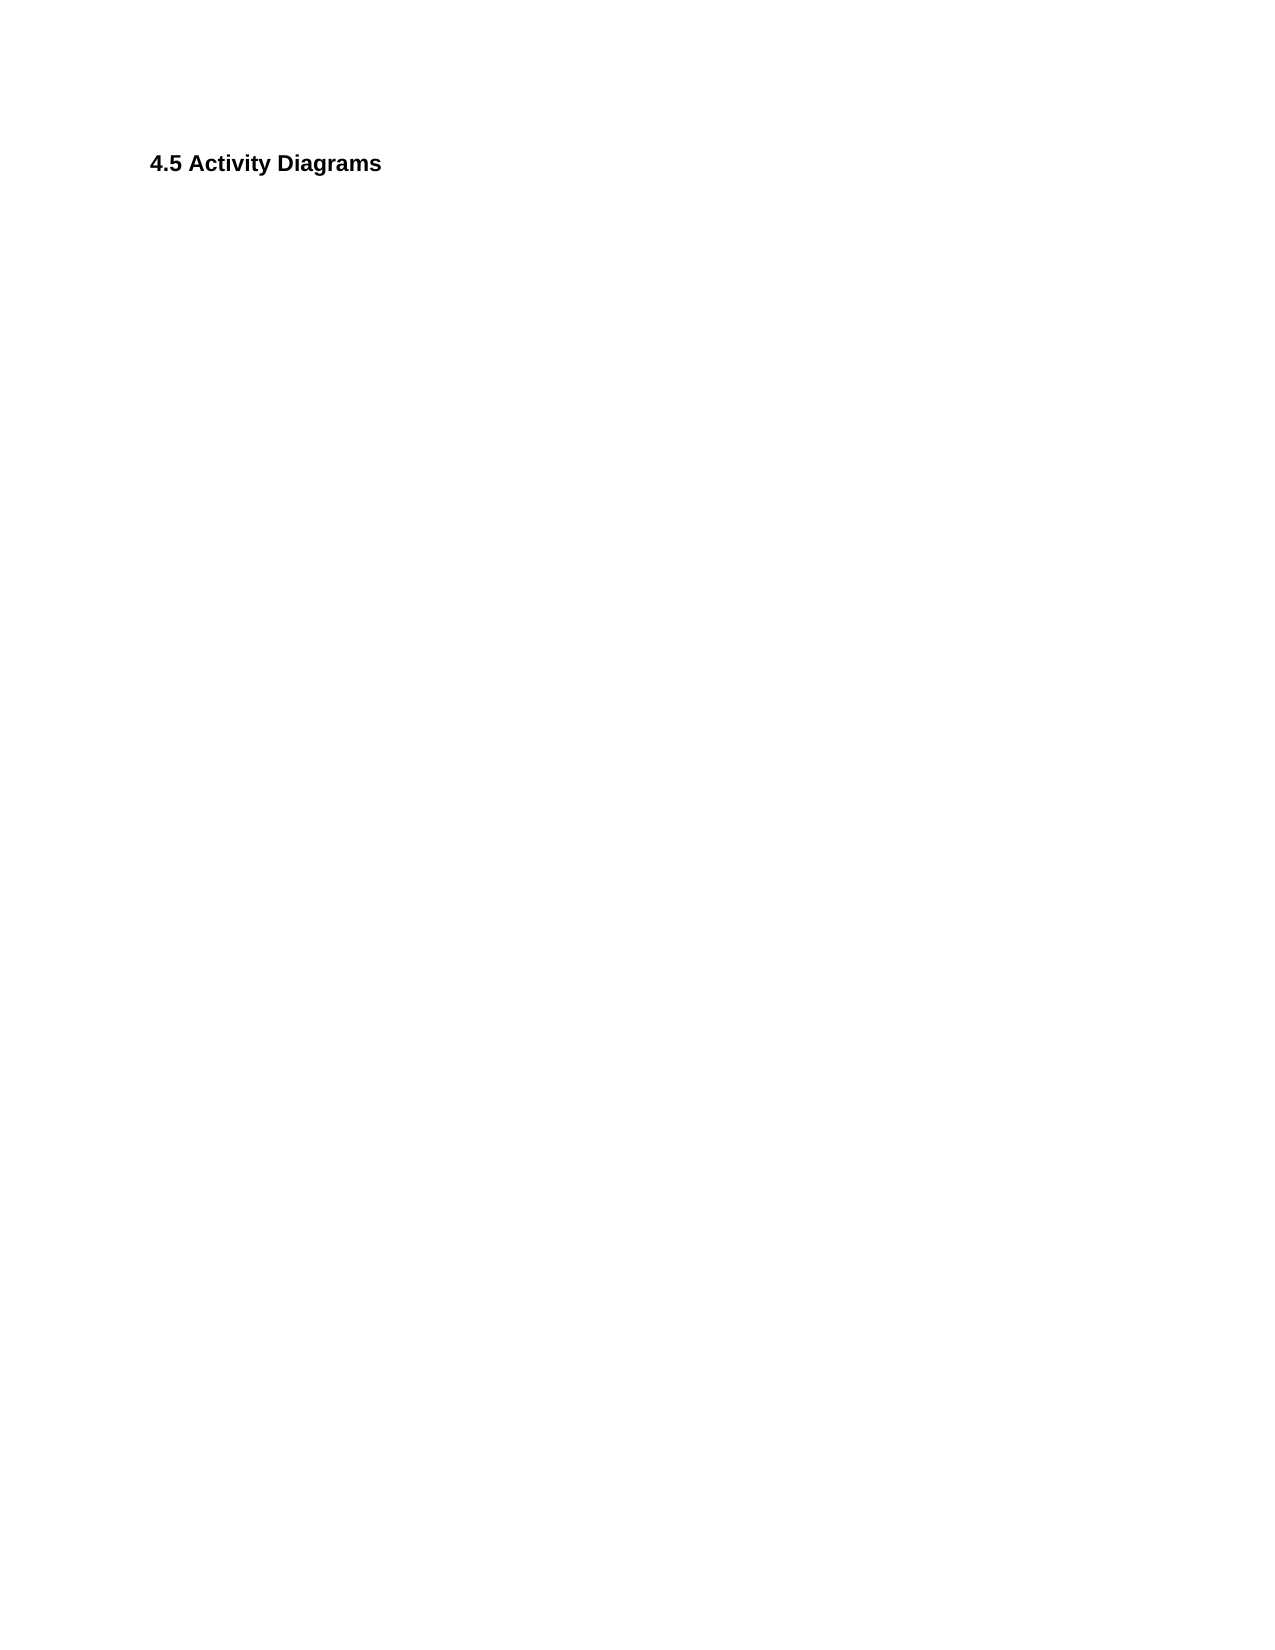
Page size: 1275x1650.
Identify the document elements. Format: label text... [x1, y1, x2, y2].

text 4.5 Activity Diagrams [150, 150, 1125, 176]
